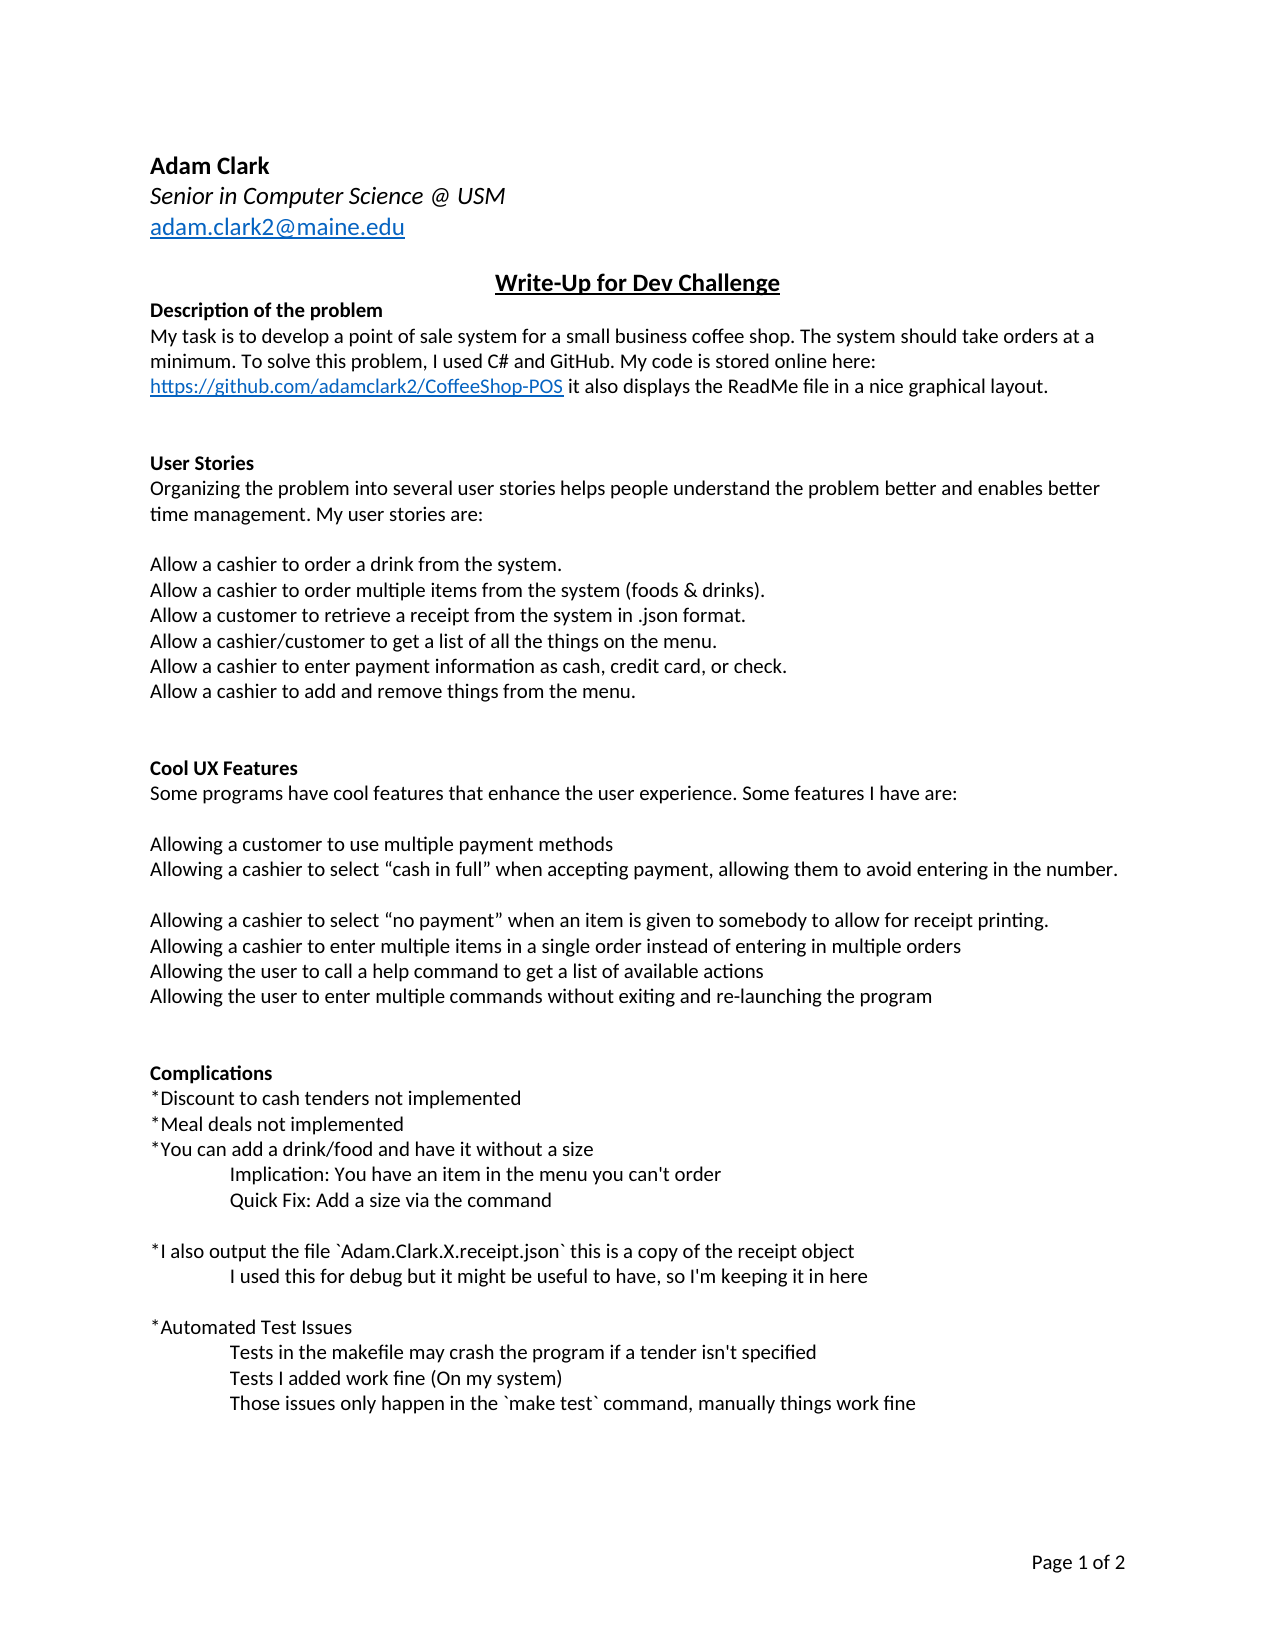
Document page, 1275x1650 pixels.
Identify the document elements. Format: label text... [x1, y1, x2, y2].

text My task is to develop a point of sale system for a small business coffee shop. The system should take orders at a minimum. To solve this problem, I used C# and GitHub. My code is stored online here: https://github.com/adamclark2/CoffeeShop-POS it also displays the ReadMe file in a nice graphical layout. [150, 323, 1125, 399]
text Tests in the makefile may crash the program if a tender isn't specified [150, 1339, 1125, 1365]
text I used this for debug but it might be useful to have, so I'm keeping it in here [150, 1263, 1125, 1289]
text Allowing a cashier to select “no payment” when an item is given to somebody to allow for receipt printing. [150, 907, 1125, 933]
text Allowing the user to call a help command to get a list of available actions [150, 958, 1125, 984]
text Allow a customer to retrieve a receipt from the system in .json format. [150, 602, 1125, 628]
text Allow a cashier/customer to get a list of all the things on the menu. [150, 628, 1125, 653]
text Allowing the user to enter multiple commands without exiting and re-launching the program [150, 984, 1125, 1009]
text Senior in Computer Science @ USM [150, 181, 1125, 211]
text Allow a cashier to enter payment information as cash, credit card, or check. [150, 653, 1125, 679]
text Description of the problem [150, 297, 1125, 323]
text *I also output the file `Adam.Clark.X.receipt.json` this is a copy of the receipt object [150, 1238, 1125, 1263]
text Allowing a cashier to select “cash in full” when accepting payment, allowing them to avoid entering in the number. [150, 857, 1125, 882]
text Those issues only happen in the `make test` command, manually things work fine [150, 1390, 1125, 1416]
text Some programs have cool features that enhance the user experience. Some features I have are: [150, 780, 1125, 806]
text Adam Clark [150, 150, 1125, 181]
text Implication: You have an item in the menu you can't order [150, 1162, 1125, 1187]
text Quick Fix: Add a size via the command [150, 1187, 1125, 1212]
text Tests I added work fine (On my system) [150, 1365, 1125, 1390]
text User Stories [150, 450, 1125, 475]
text Complications [150, 1060, 1125, 1085]
text Write-Up for Dev Challenge [150, 267, 1125, 297]
text Allowing a customer to use multiple payment methods [150, 831, 1125, 857]
text *You can add a drink/food and have it without a size [150, 1136, 1125, 1162]
text Cool UX Features [150, 755, 1125, 780]
text *Automated Test Issues [150, 1314, 1125, 1339]
text Organizing the problem into several user stories helps people understand the problem better and enables better time management. My user stories are: [150, 475, 1125, 526]
text Allow a cashier to order multiple items from the system (foods & drinks). [150, 577, 1125, 602]
text *Meal deals not implemented [150, 1111, 1125, 1136]
text Allowing a cashier to enter multiple items in a single order instead of entering in multiple orders [150, 933, 1125, 958]
text *Discount to cash tenders not implemented [150, 1085, 1125, 1111]
text adam.clark2@maine.edu [150, 211, 1125, 242]
text Allow a cashier to add and remove things from the menu. [150, 679, 1125, 704]
text Allow a cashier to order a drink from the system. [150, 552, 1125, 577]
